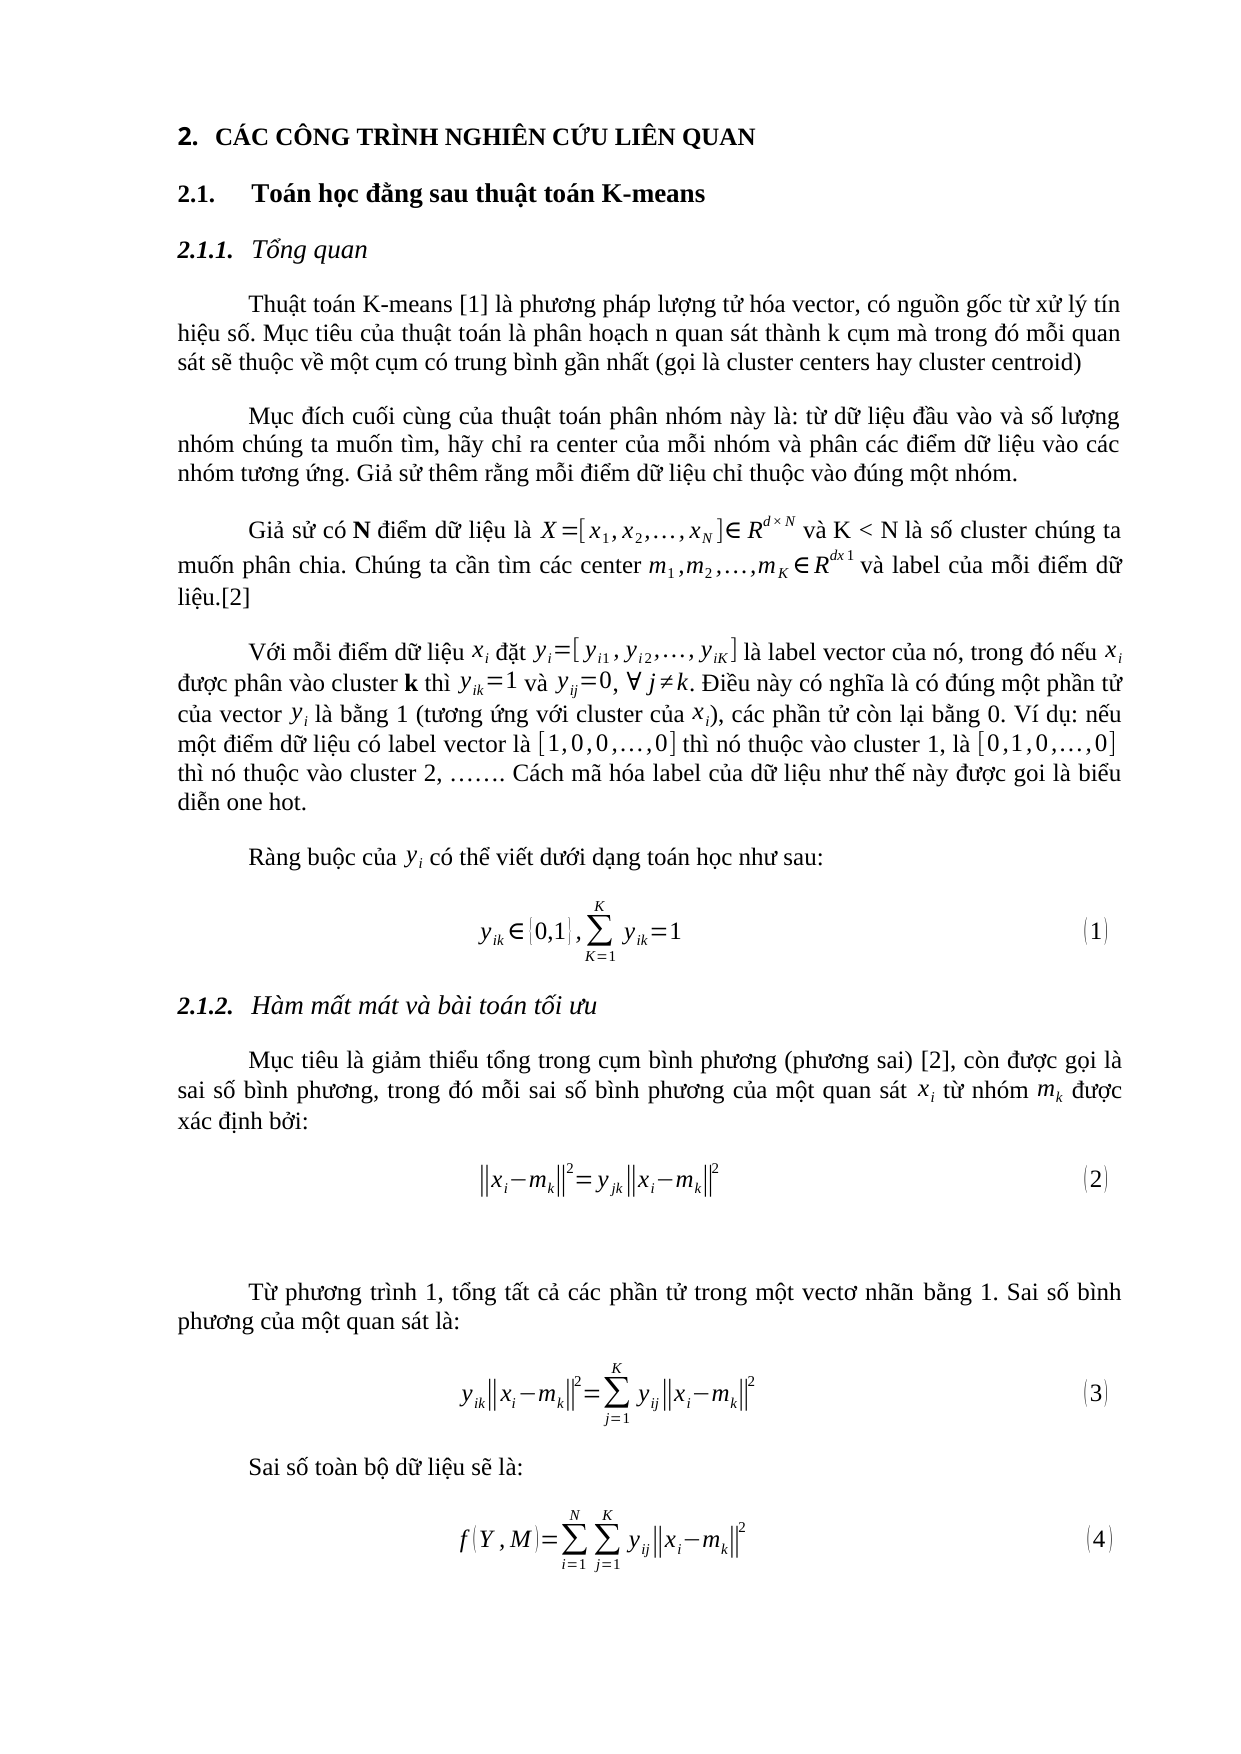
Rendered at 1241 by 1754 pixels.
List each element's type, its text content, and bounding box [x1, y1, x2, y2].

list Các công trình Nghiên cứu liên quan [177, 118, 1122, 152]
list Tổng quan [177, 233, 1122, 264]
text Ràng buộc của có thể viết dưới dạng toán học như sau: [177, 841, 1122, 872]
text Từ phương trình 1, tổng tất cả các phần tử trong một vectơ nhãn bằng 1. Sai số bình phương của một quan sát là: [177, 1277, 1122, 1335]
list Toán học đằng sau thuật toán K-means [177, 177, 1122, 208]
text Sai số toàn bộ dữ liệu sẽ là: [177, 1452, 1122, 1481]
list Hàm mất mát và bài toán tối ưu [177, 989, 1122, 1021]
text Mục tiêu là giảm thiểu tổng trong cụm bình phương (phương sai) [2], còn được gọi là sai số bình phương, trong đó mỗi sai số bình phương của một quan sát từ nhóm được xác định bởi: [177, 1046, 1122, 1134]
text Mục đích cuối cùng của thuật toán phân nhóm này là: từ dữ liệu đầu vào và số lượng nhóm chúng ta muốn tìm, hãy chỉ ra center của mỗi nhóm và phân các điểm dữ liệu vào các nhóm tương ứng. Giả sử thêm rằng mỗi điểm dữ liệu chỉ thuộc vào đúng một nhóm. [177, 401, 1122, 487]
text Thuật toán K-means [1] là phương pháp lượng tử hóa vector, có nguồn gốc từ xử lý tín hiệu số. Mục tiêu của thuật toán là phân hoạch n quan sát thành k cụm mà trong đó mỗi quan sát sẽ thuộc về một cụm có trung bình gần nhất (gọi là cluster centers hay cluster centroid) [177, 289, 1122, 376]
text Với mỗi điểm dữ liệu đặt là label vector của nó, trong đó nếu được phân vào cluster k thì và , . Điều này có nghĩa là có đúng một phần tử của vector là bằng 1 (tương ứng với cluster của ), các phần tử còn lại bằng 0. Ví dụ: nếu một điểm dữ liệu có label vector là thì nó thuộc vào cluster 1, là thì nó thuộc vào cluster 2, ……. Cách mã hóa label của dữ liệu như thế này được goi là biểu diễn one hot. [177, 636, 1122, 816]
text Giả sử có N điểm dữ liệu là và K < N là số cluster chúng ta muốn phân chia. Chúng ta cần tìm các center và label của mỗi điểm dữ liệu.[2] [177, 512, 1122, 611]
